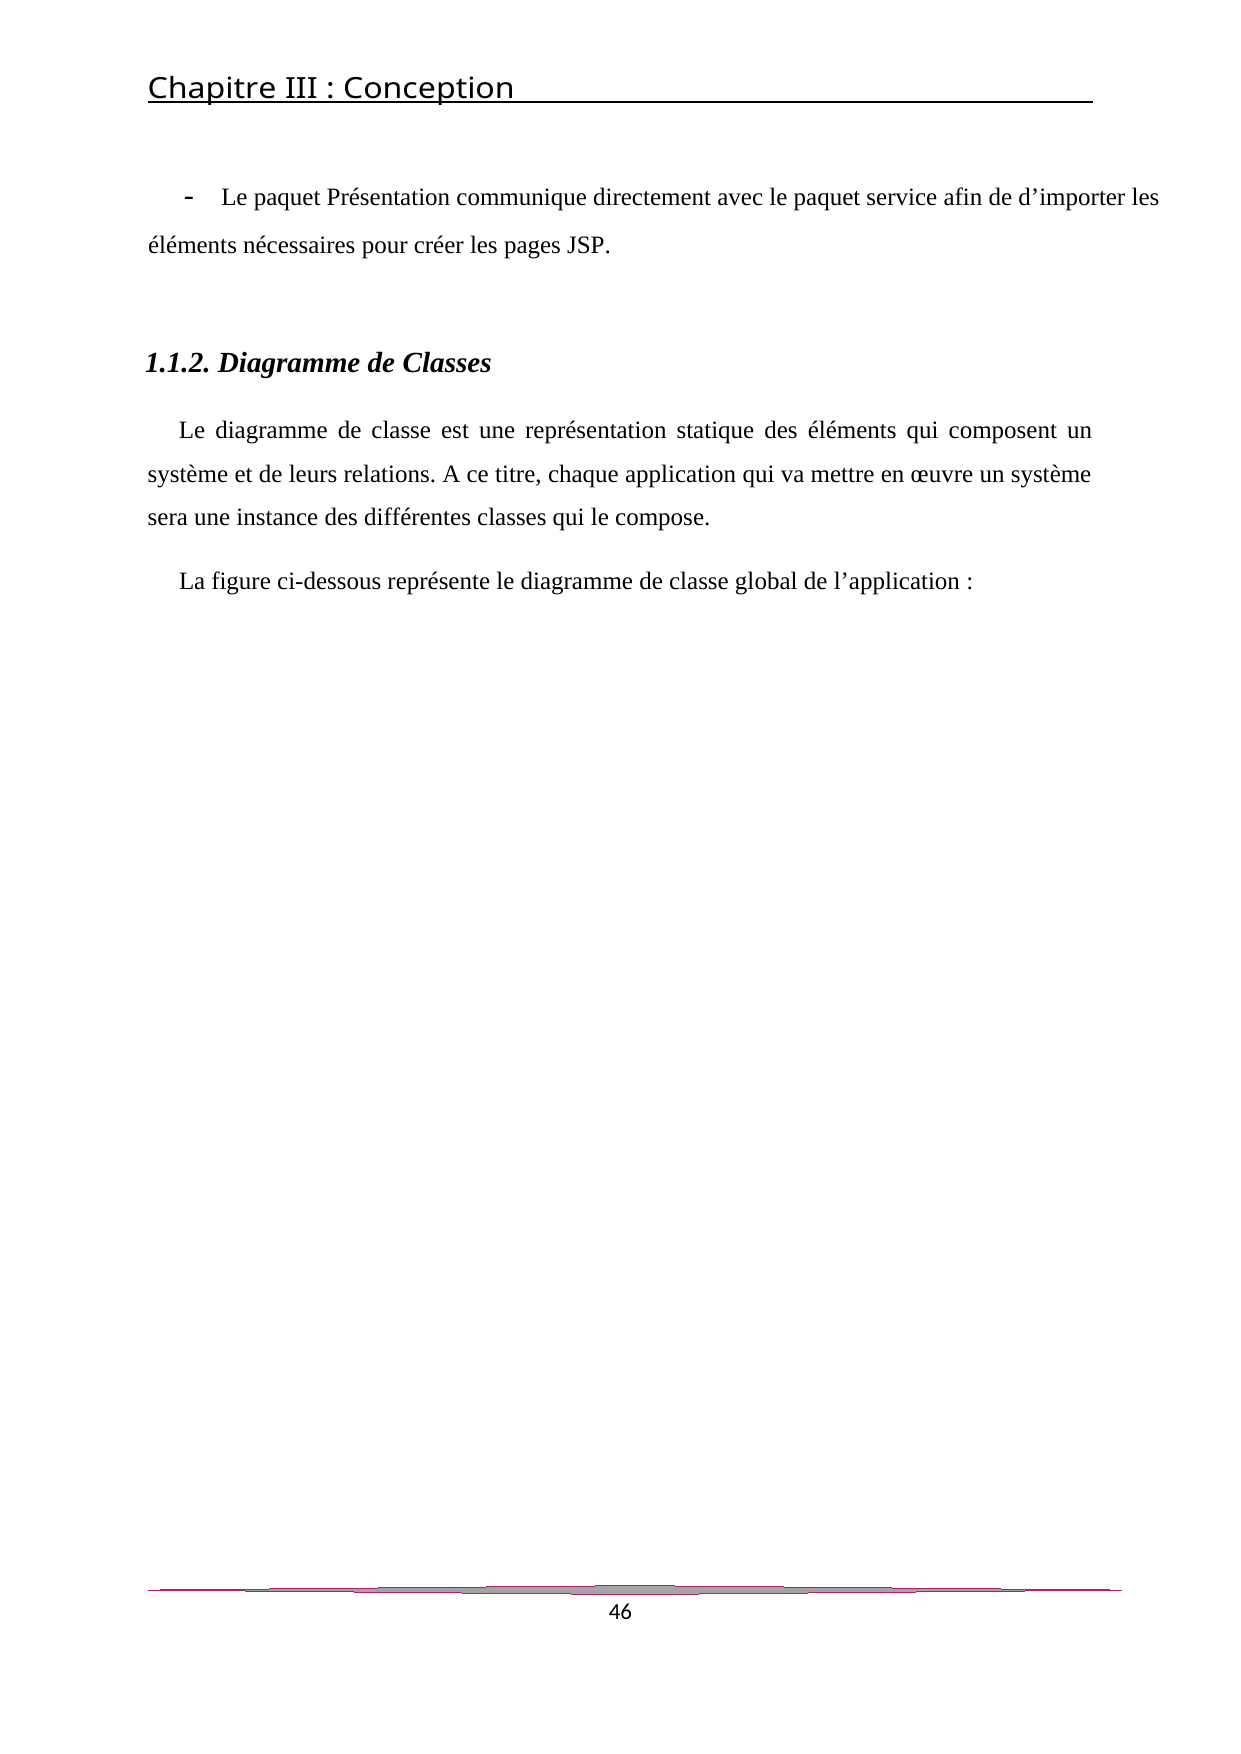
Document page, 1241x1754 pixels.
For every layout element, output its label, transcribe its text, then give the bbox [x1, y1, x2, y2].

text La figure ci-dessous représente le diagramme de classe global de l’application : [179, 566, 1169, 595]
text Le diagramme de classe est une représentation statique des éléments qui composent un système et de leurs relations. A ce titre, chaque application qui va mettre en œuvre un système sera une instance des différentes classes qui le compose. [147, 416, 1093, 531]
text éléments nécessaires pour créer les pages JSP. [60, 230, 1169, 259]
subtitle 1.1.2. Diagramme de Classes [72, 345, 1169, 378]
list Le paquet Présentation communique directement avec le paquet service afin de d’importer les [183, 177, 1169, 212]
